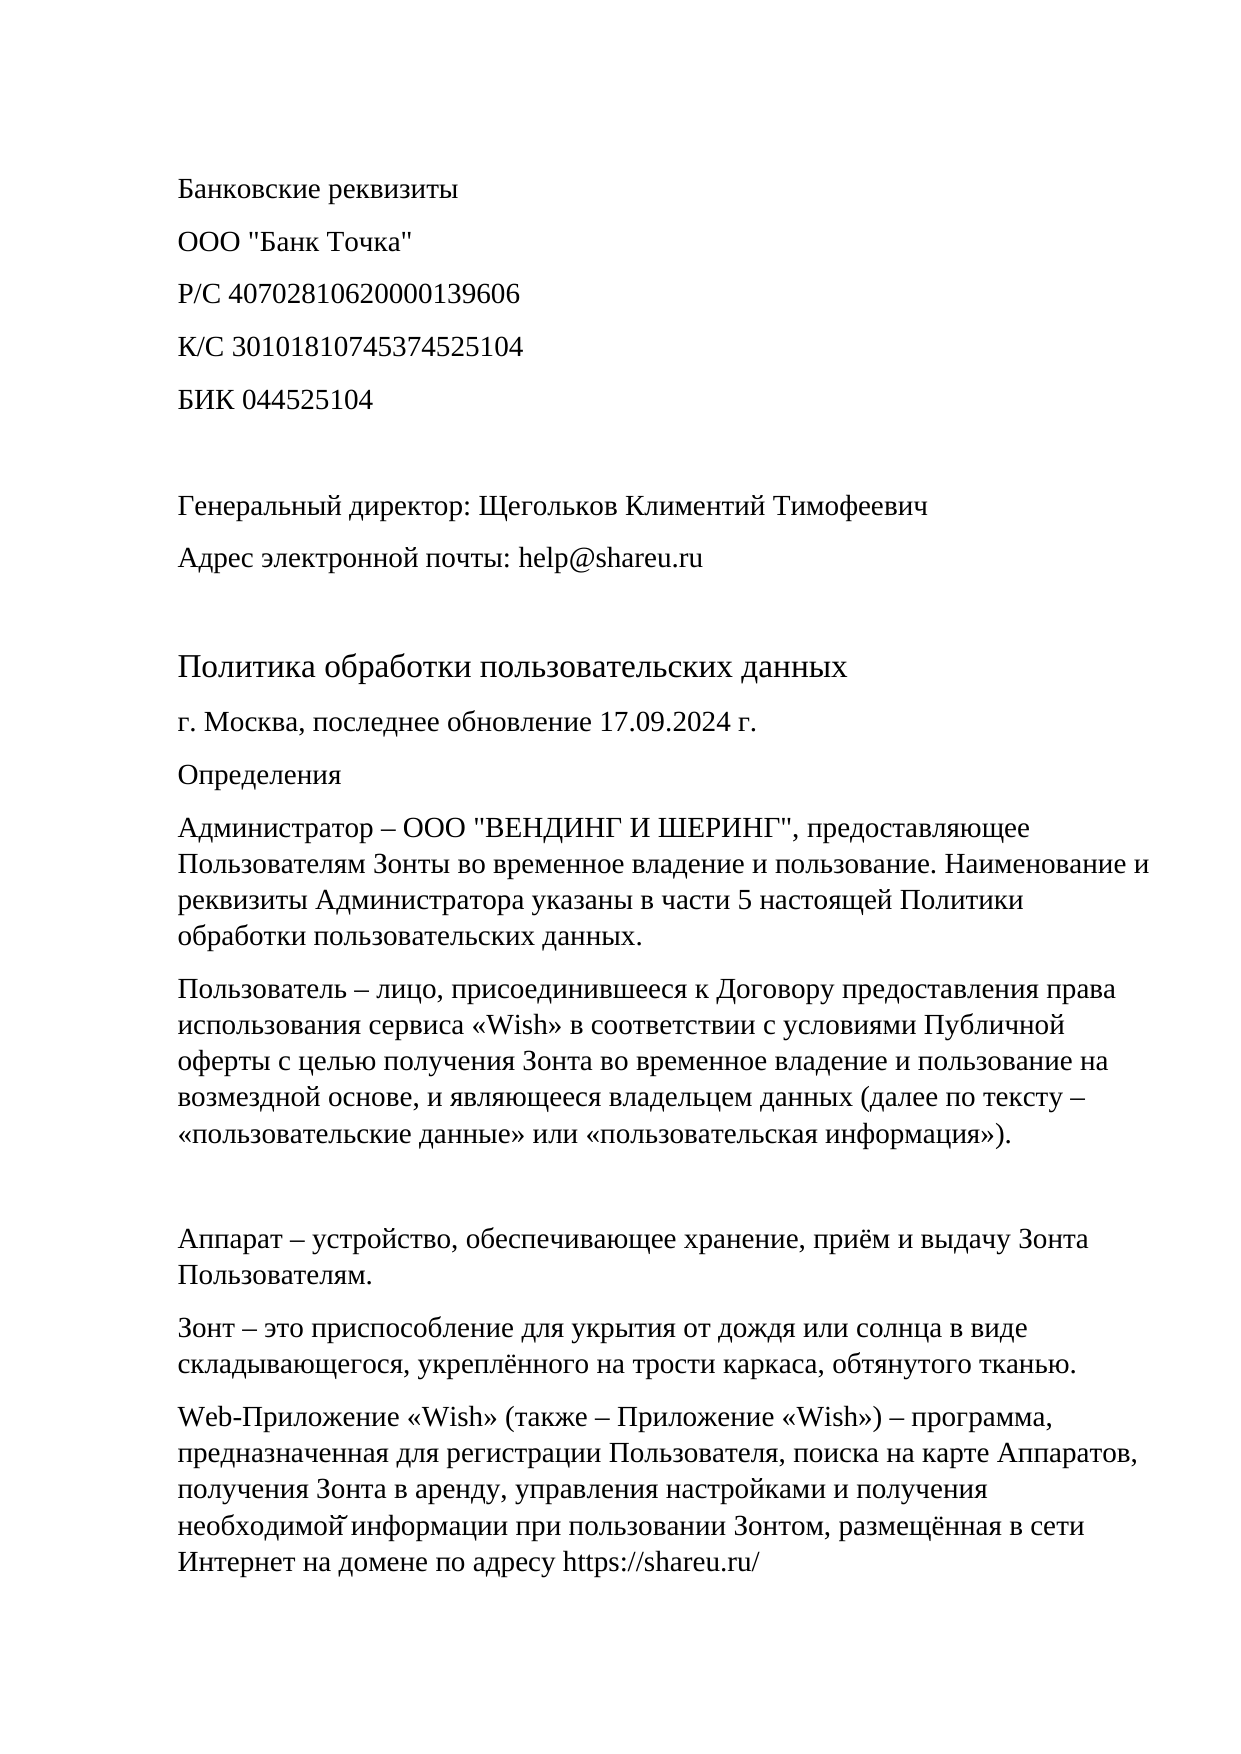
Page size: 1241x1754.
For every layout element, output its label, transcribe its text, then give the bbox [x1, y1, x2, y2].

text г. Москва, последнее обновление 17.09.2024 г. [177, 704, 1152, 738]
text ООО "Банк Точка" [177, 224, 1152, 257]
text Генеральный директор: Щегольков Климентий Тимофеевич [177, 488, 1152, 521]
text Аппарат – устройство, обеспечивающее хранение, приём и выдачу Зонта Пользователям. [177, 1221, 1152, 1291]
text БИК 044525104 [177, 382, 1152, 416]
text Р/С 40702810620000139606 [177, 277, 1152, 310]
text Web-Приложение «Wish» (также – Приложение «Wish») – программа, предназначенная для регистрации Пользователя, поиска на карте Аппаратов, получения Зонта в аренду, управления настройками и получения необходимой̆ информации при пользовании Зонтом, размещённая в сети Интернет на домене по адресу https://shareu.ru/ [177, 1399, 1152, 1577]
text Определения [177, 757, 1152, 791]
text Зонт – это приспособление для укрытия от дождя или солнца в виде складывающегося, укреплённого на трости каркаса, обтянутого тканью. [177, 1310, 1152, 1380]
text Банковские реквизиты [177, 171, 1152, 204]
text Пользователь – лицо, присоединившееся к Договору предоставления права использования сервиса «Wish» в соответствии с условиями Публичной оферты с целью получения Зонта во временное владение и пользование на возмездной основе, и являющееся владельцем данных (далее по тексту – «пользовательские данные» или «пользовательская информация»). [177, 971, 1152, 1149]
text Администратор – ООО "ВЕНДИНГ И ШЕРИНГ", предоставляющее Пользователям Зонты во временное владение и пользование. Наименование и реквизиты Администратора указаны в части 5 настоящей Политики обработки пользовательских данных. [177, 810, 1152, 952]
text Политика обработки пользовательских данных [177, 646, 1152, 684]
text Адрес электронной почты: help@shareu.ru [177, 541, 1152, 574]
text К/С 30101810745374525104 [177, 329, 1152, 363]
